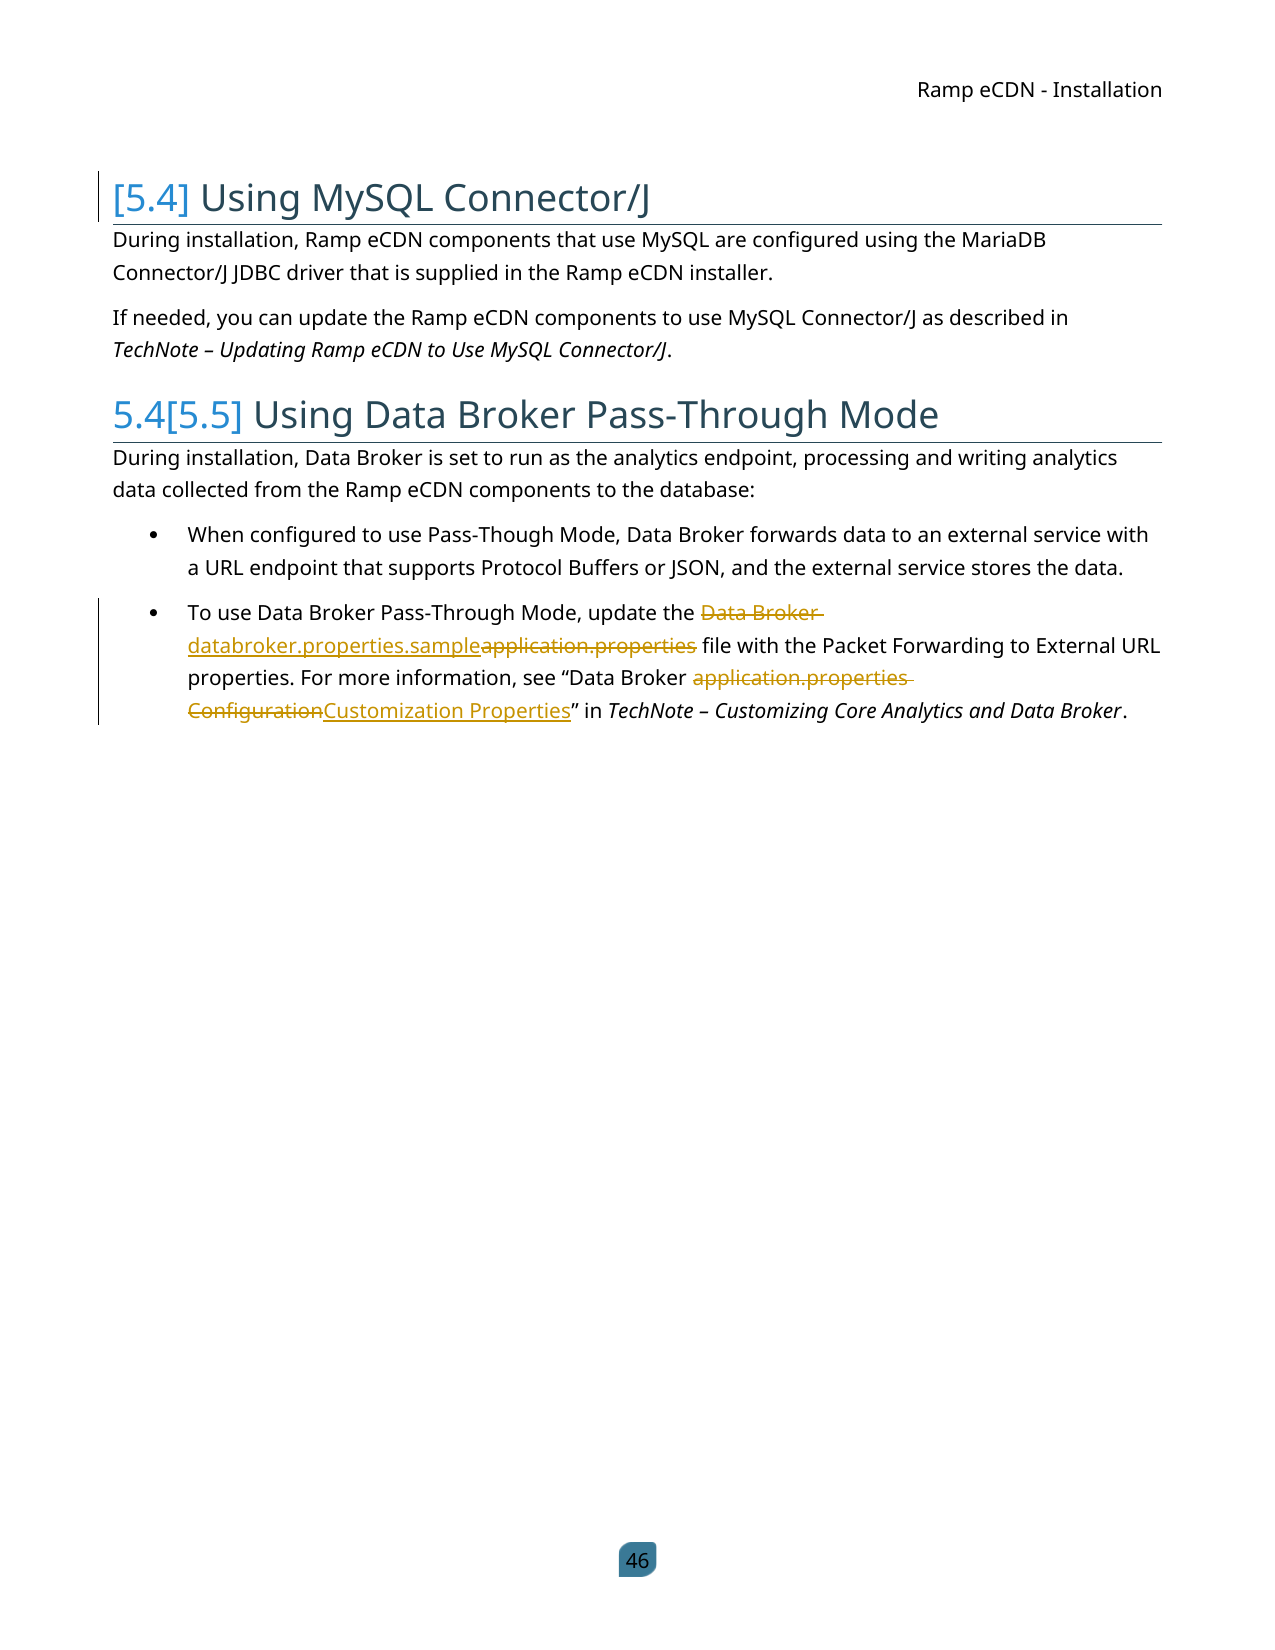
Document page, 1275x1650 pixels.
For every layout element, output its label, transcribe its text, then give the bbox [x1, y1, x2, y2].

picture [618, 1542, 657, 1577]
subtitle Using Data Broker Pass-Through Mode [112, 389, 1162, 443]
text During installation, Data Broker is set to run as the analytics endpoint, processing and writing analytics data collected from the Ramp eCDN components to the database: [112, 443, 1162, 504]
subtitle Using MySQL Connector/J [112, 171, 1162, 225]
list When configured to use Pass-Though Mode, Data Broker forwards data to an external service with a URL endpoint that supports Protocol Buffers or JSON, and the external service stores the data. [150, 521, 1162, 582]
text If needed, you can update the Ramp eCDN components to use MySQL Connector/J as described in TechNote – Updating Ramp eCDN to Use MySQL Connector/J. [112, 303, 1162, 364]
text During installation, Ramp eCDN components that use MySQL are configured using the MariaDB Connector/J JDBC driver that is supplied in the Ramp eCDN installer. [112, 225, 1162, 286]
list To use Data Broker Pass-Through Mode, update the file with the Packet Forwarding to External URL properties. For more information, see “Data Broker ” in TechNote – Customizing Core Analytics and Data Broker. [150, 598, 1162, 724]
